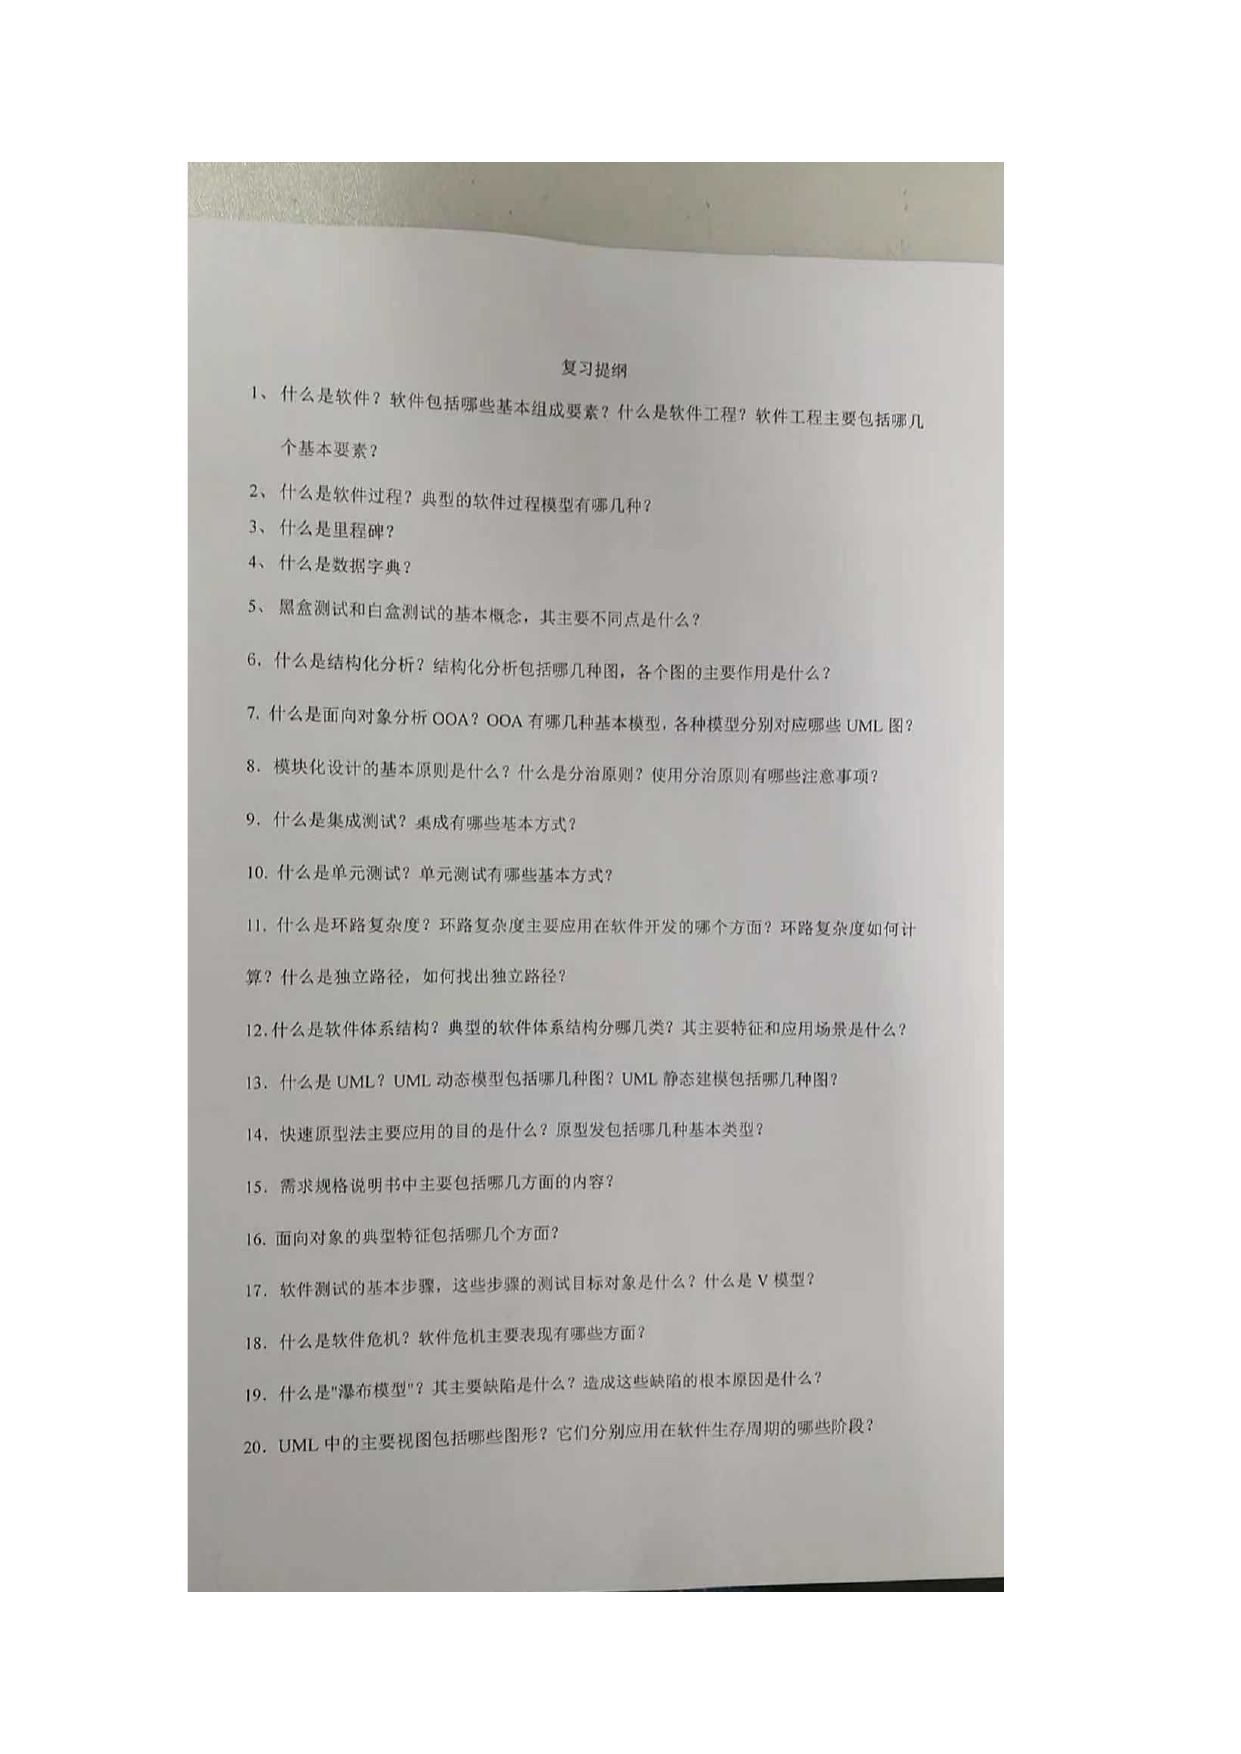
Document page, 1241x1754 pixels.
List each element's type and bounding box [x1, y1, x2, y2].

picture [187, 162, 1004, 1592]
